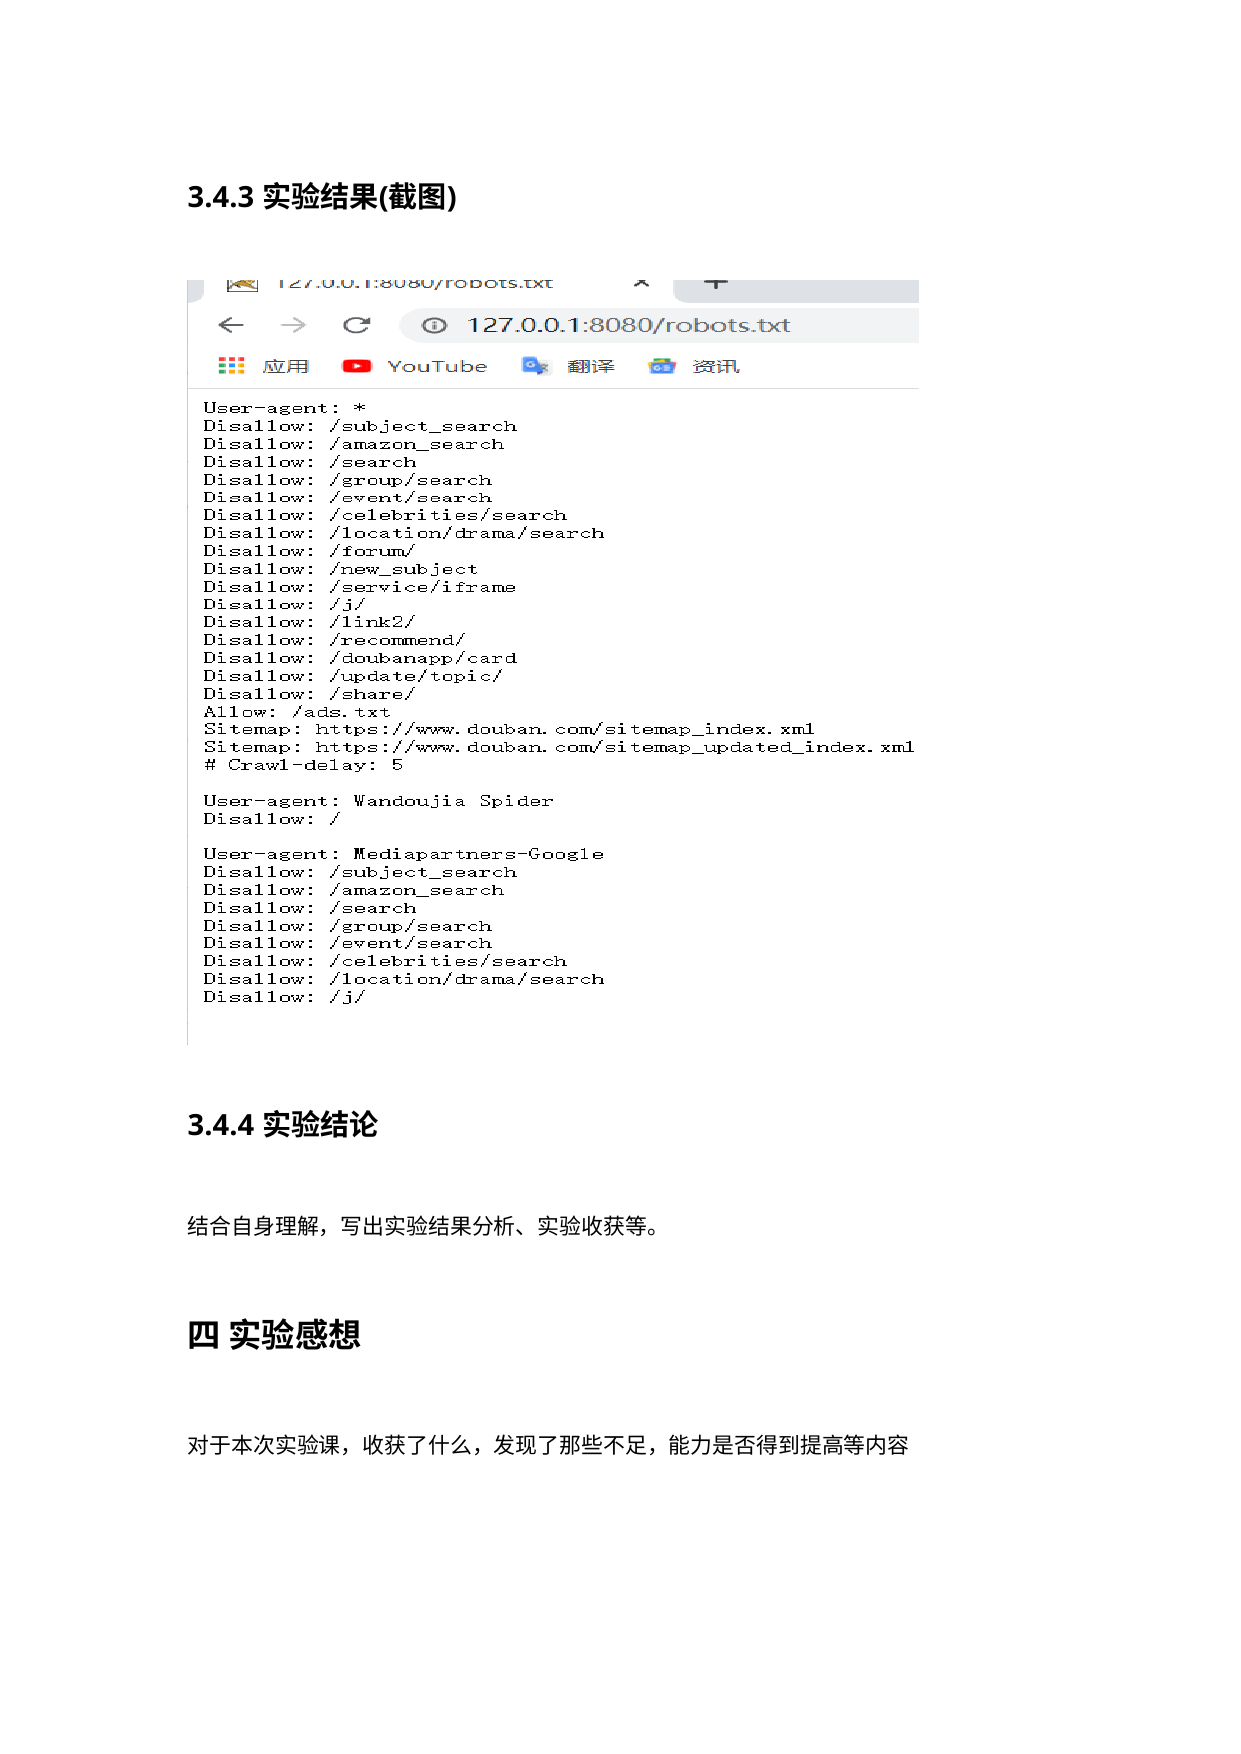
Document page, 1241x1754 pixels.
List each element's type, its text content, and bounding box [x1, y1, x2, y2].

text 对于本次实验课，收获了什么，发现了那些不足，能力是否得到提高等内容 [187, 1428, 1053, 1461]
picture [187, 280, 919, 1045]
subtitle 3.4.4 实验结论 [187, 1090, 1053, 1155]
subtitle 四 实验感想 [187, 1301, 1053, 1366]
subtitle 3.4.3 实验结果(截图) [187, 162, 1053, 227]
text 结合自身理解，写出实验结果分析、实验收获等。 [187, 1209, 1053, 1241]
